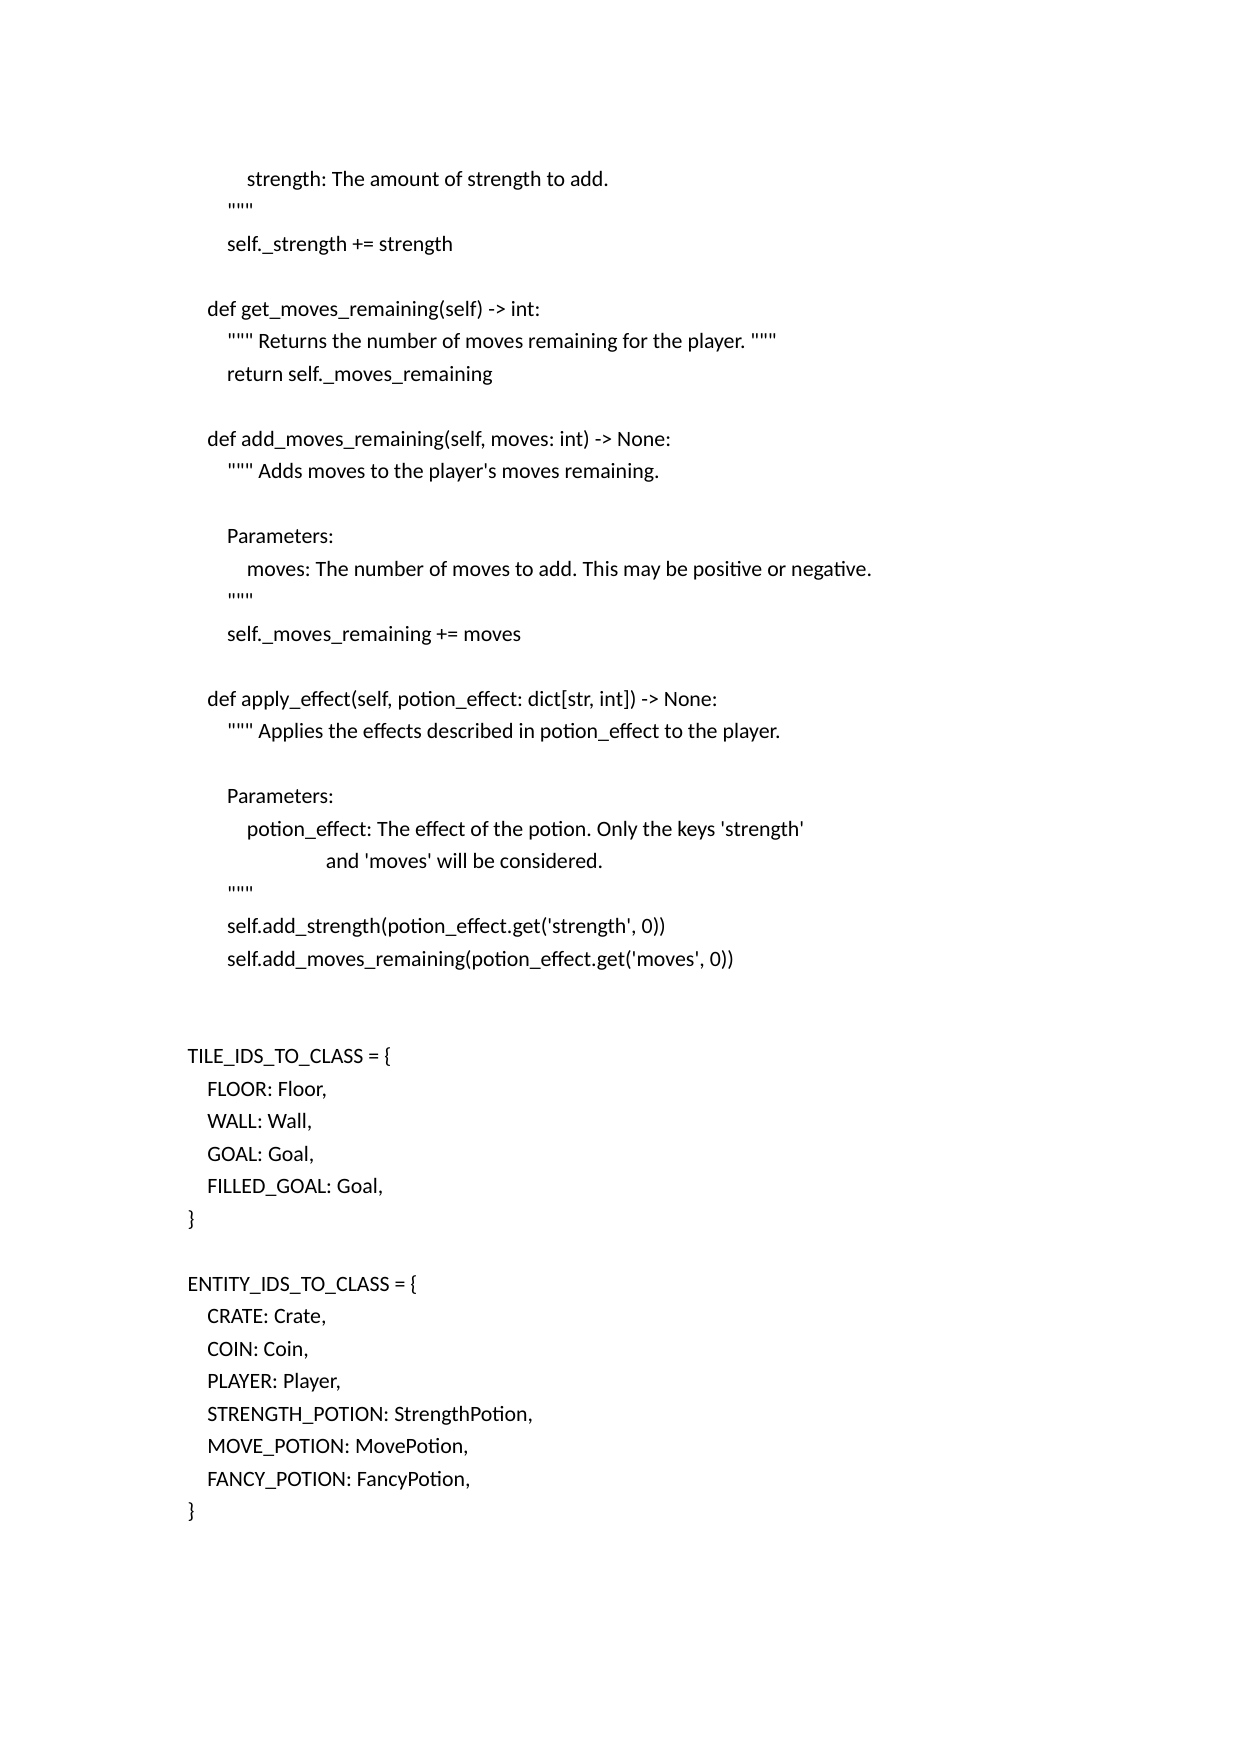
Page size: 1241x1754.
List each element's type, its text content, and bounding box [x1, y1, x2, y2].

text self.add_strength(potion_effect.get('strength', 0)) [187, 909, 1053, 942]
text def apply_effect(self, potion_effect: dict[str, int]) -> None: [187, 682, 1053, 714]
text COIN: Coin, [187, 1332, 1053, 1364]
text } [187, 1202, 1053, 1234]
text WALL: Wall, [187, 1104, 1053, 1137]
text """ Adds moves to the player's moves remaining. [187, 454, 1053, 487]
text FLOOR: Floor, [187, 1072, 1053, 1104]
text strength: The amount of strength to add. [187, 162, 1053, 194]
text FILLED_GOAL: Goal, [187, 1169, 1053, 1202]
text Parameters: [187, 519, 1053, 552]
text """ Applies the effects described in potion_effect to the player. [187, 714, 1053, 747]
text self._strength += strength [187, 227, 1053, 259]
text """ Returns the number of moves remaining for the player. """ [187, 324, 1053, 357]
text """ [187, 194, 1053, 227]
text return self._moves_remaining [187, 357, 1053, 389]
text CRATE: Crate, [187, 1299, 1053, 1332]
text moves: The number of moves to add. This may be positive or negative. [187, 552, 1053, 584]
text potion_effect: The effect of the potion. Only the keys 'strength' [187, 812, 1053, 844]
text STRENGTH_POTION: StrengthPotion, [187, 1397, 1053, 1429]
text def add_moves_remaining(self, moves: int) -> None: [187, 422, 1053, 454]
text PLAYER: Player, [187, 1364, 1053, 1397]
text TILE_IDS_TO_CLASS = { [187, 1039, 1053, 1072]
text """ [187, 584, 1053, 617]
text MOVE_POTION: MovePotion, [187, 1429, 1053, 1462]
text """ [187, 877, 1053, 909]
text and 'moves' will be considered. [187, 844, 1053, 877]
text GOAL: Goal, [187, 1137, 1053, 1169]
text def get_moves_remaining(self) -> int: [187, 292, 1053, 324]
text FANCY_POTION: FancyPotion, [187, 1462, 1053, 1494]
text ENTITY_IDS_TO_CLASS = { [187, 1267, 1053, 1299]
text } [187, 1494, 1053, 1527]
text Parameters: [187, 779, 1053, 812]
text self._moves_remaining += moves [187, 617, 1053, 649]
text self.add_moves_remaining(potion_effect.get('moves', 0)) [187, 942, 1053, 974]
